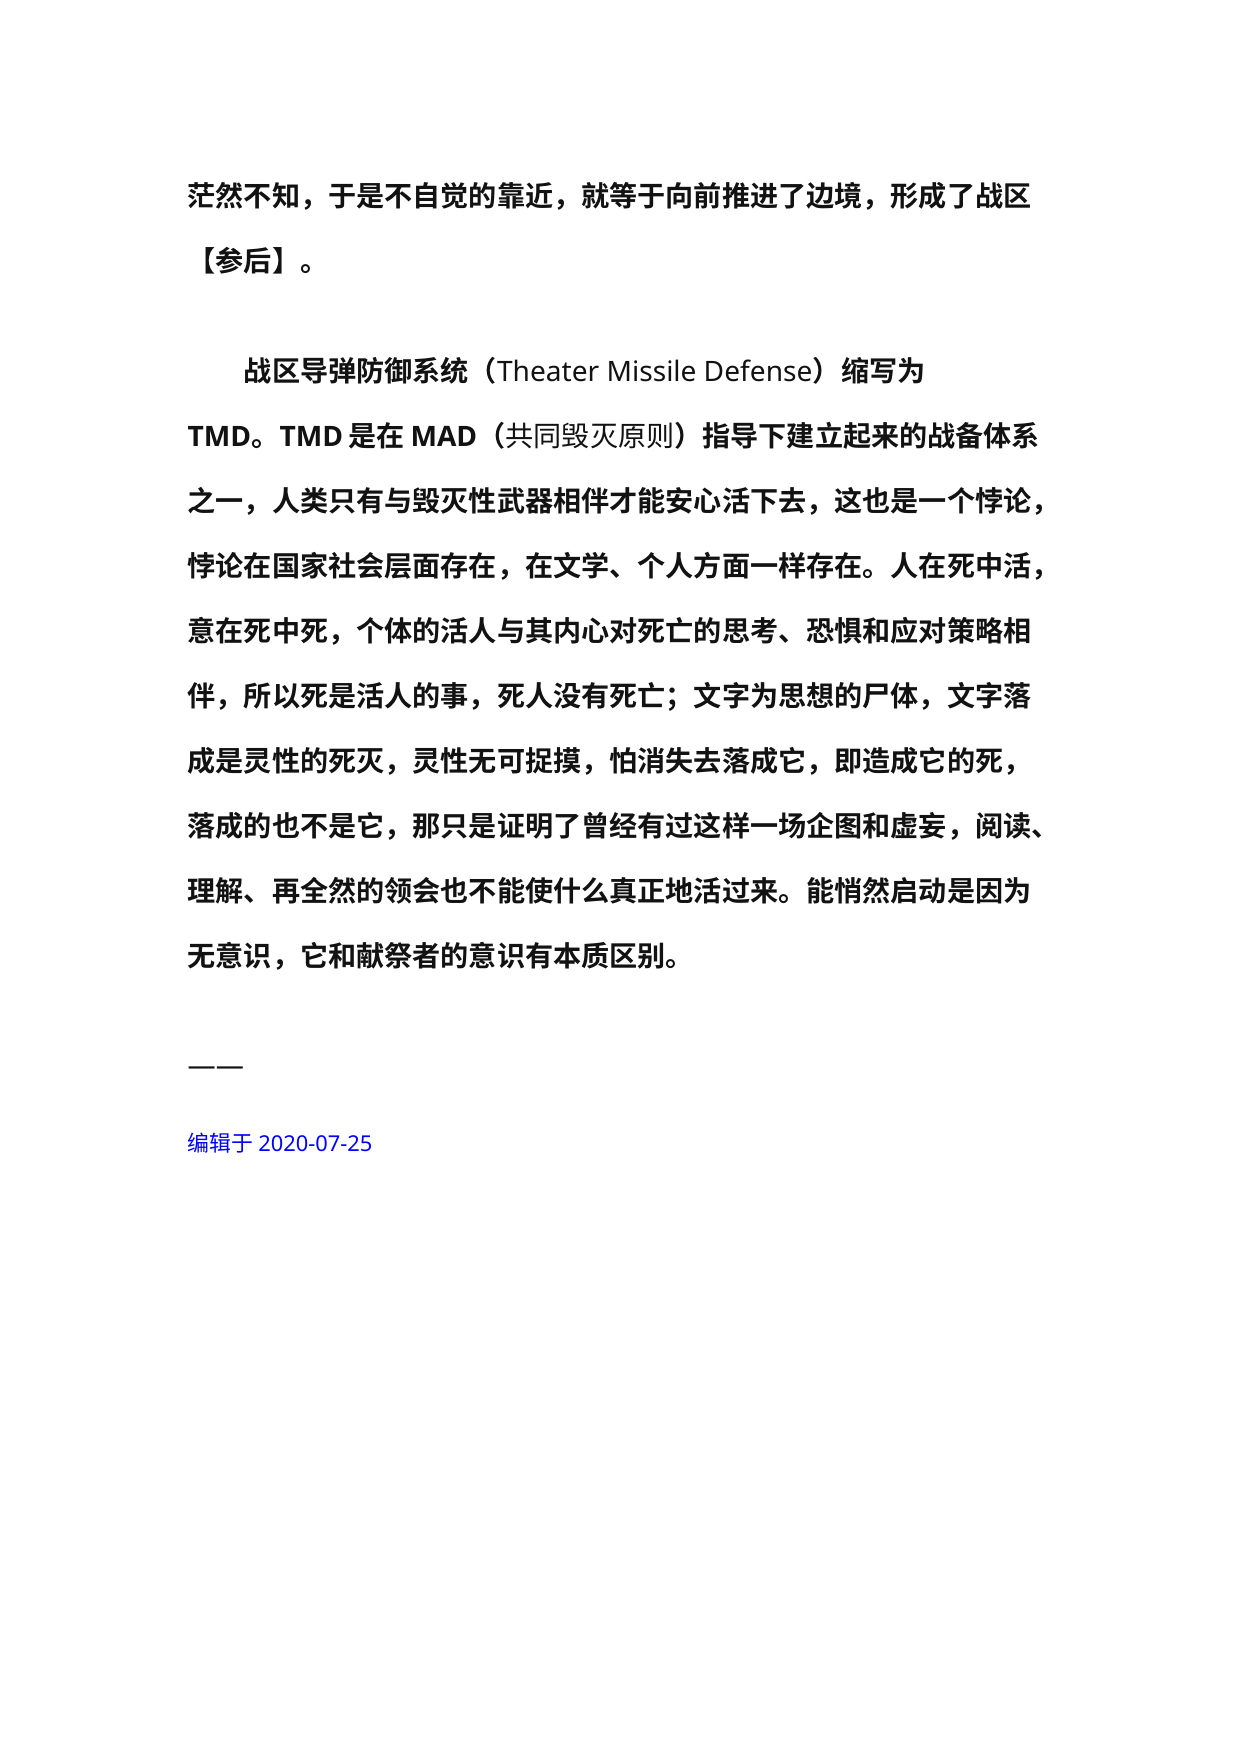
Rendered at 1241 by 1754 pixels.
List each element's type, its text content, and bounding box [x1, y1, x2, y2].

text 战区导弹防御系统（Theater Missile Defense）缩写为TMD。TMD是在MAD（共同毁灭原则）指导下建立起来的战备体系之一，人类只有与毁灭性武器相伴才能安心活下去，这也是一个悖论，悖论在国家社会层面存在，在文学、个人方面一样存在。人在死中活，意在死中死，个体的活人与其内心对死亡的思考、恐惧和应对策略相伴，所以死是活人的事，死人没有死亡；文字为思想的尸体，文字落成是灵性的死灭，灵性无可捉摸，怕消失去落成它，即造成它的死，落成的也不是它，那只是证明了曾经有过这样一场企图和虚妄，阅读、理解、再全然的领会也不能使什么真正地活过来。能悄然启动是因为无意识，它和献祭者的意识有本质区别。 [187, 337, 1053, 987]
text ―― [187, 1032, 1053, 1097]
text 编辑于 2020-07-25 [258, 1126, 1053, 1158]
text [187, 162, 1053, 292]
